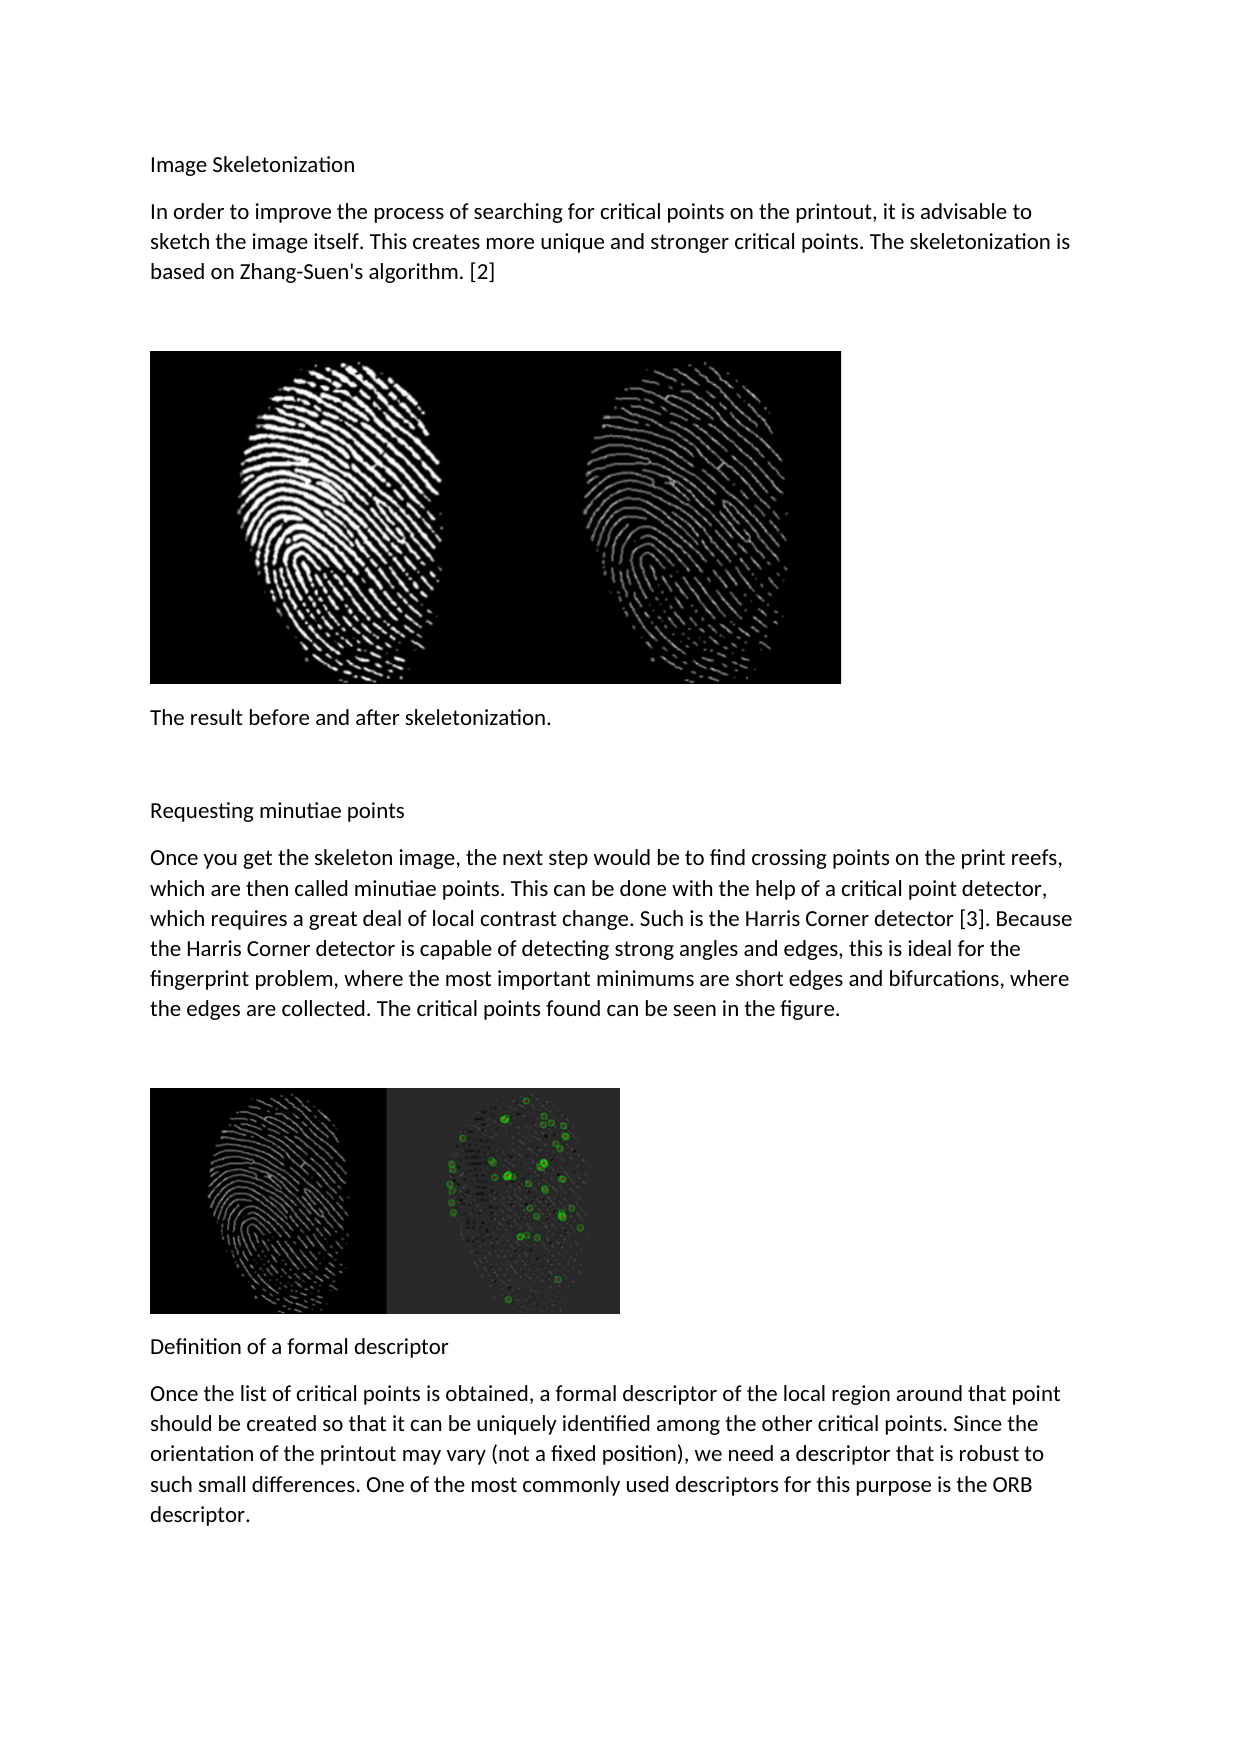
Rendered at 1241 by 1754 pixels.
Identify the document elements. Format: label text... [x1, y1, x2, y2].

text Once you get the skeleton image, the next step would be to find crossing points on the print reefs, which are then called minutiae points. This can be done with the help of a critical point detector, which requires a great deal of local contrast change. Such is the Harris Corner detector [3]. Because the Harris Corner detector is capable of detecting strong angles and edges, this is ideal for the fingerprint problem, where the most important minimums are short edges and bifurcations, where the edges are collected. The critical points found can be seen in the figure. [150, 843, 1090, 1023]
picture [150, 351, 842, 684]
text Requesting minutiae points [150, 797, 1090, 825]
picture [150, 1088, 620, 1314]
text The result before and after skeletonization. [150, 703, 1090, 731]
text In order to improve the process of searching for critical points on the printout, it is advisable to sketch the image itself. This creates more unique and stronger critical points. The skeletonization is based on Zhang-Suen's algorithm. [2] [150, 197, 1090, 285]
text Once the list of critical points is obtained, a formal descriptor of the local region around that point should be created so that it can be uniquely identified among the other critical points. Since the orientation of the printout may vary (not a fixed position), we need a descriptor that is robust to such small differences. One of the most commonly used descriptors for this purpose is the ORB descriptor. [150, 1379, 1090, 1528]
text Definition of a formal descriptor [150, 1332, 1090, 1360]
text Image Skeletonization [150, 150, 1090, 178]
